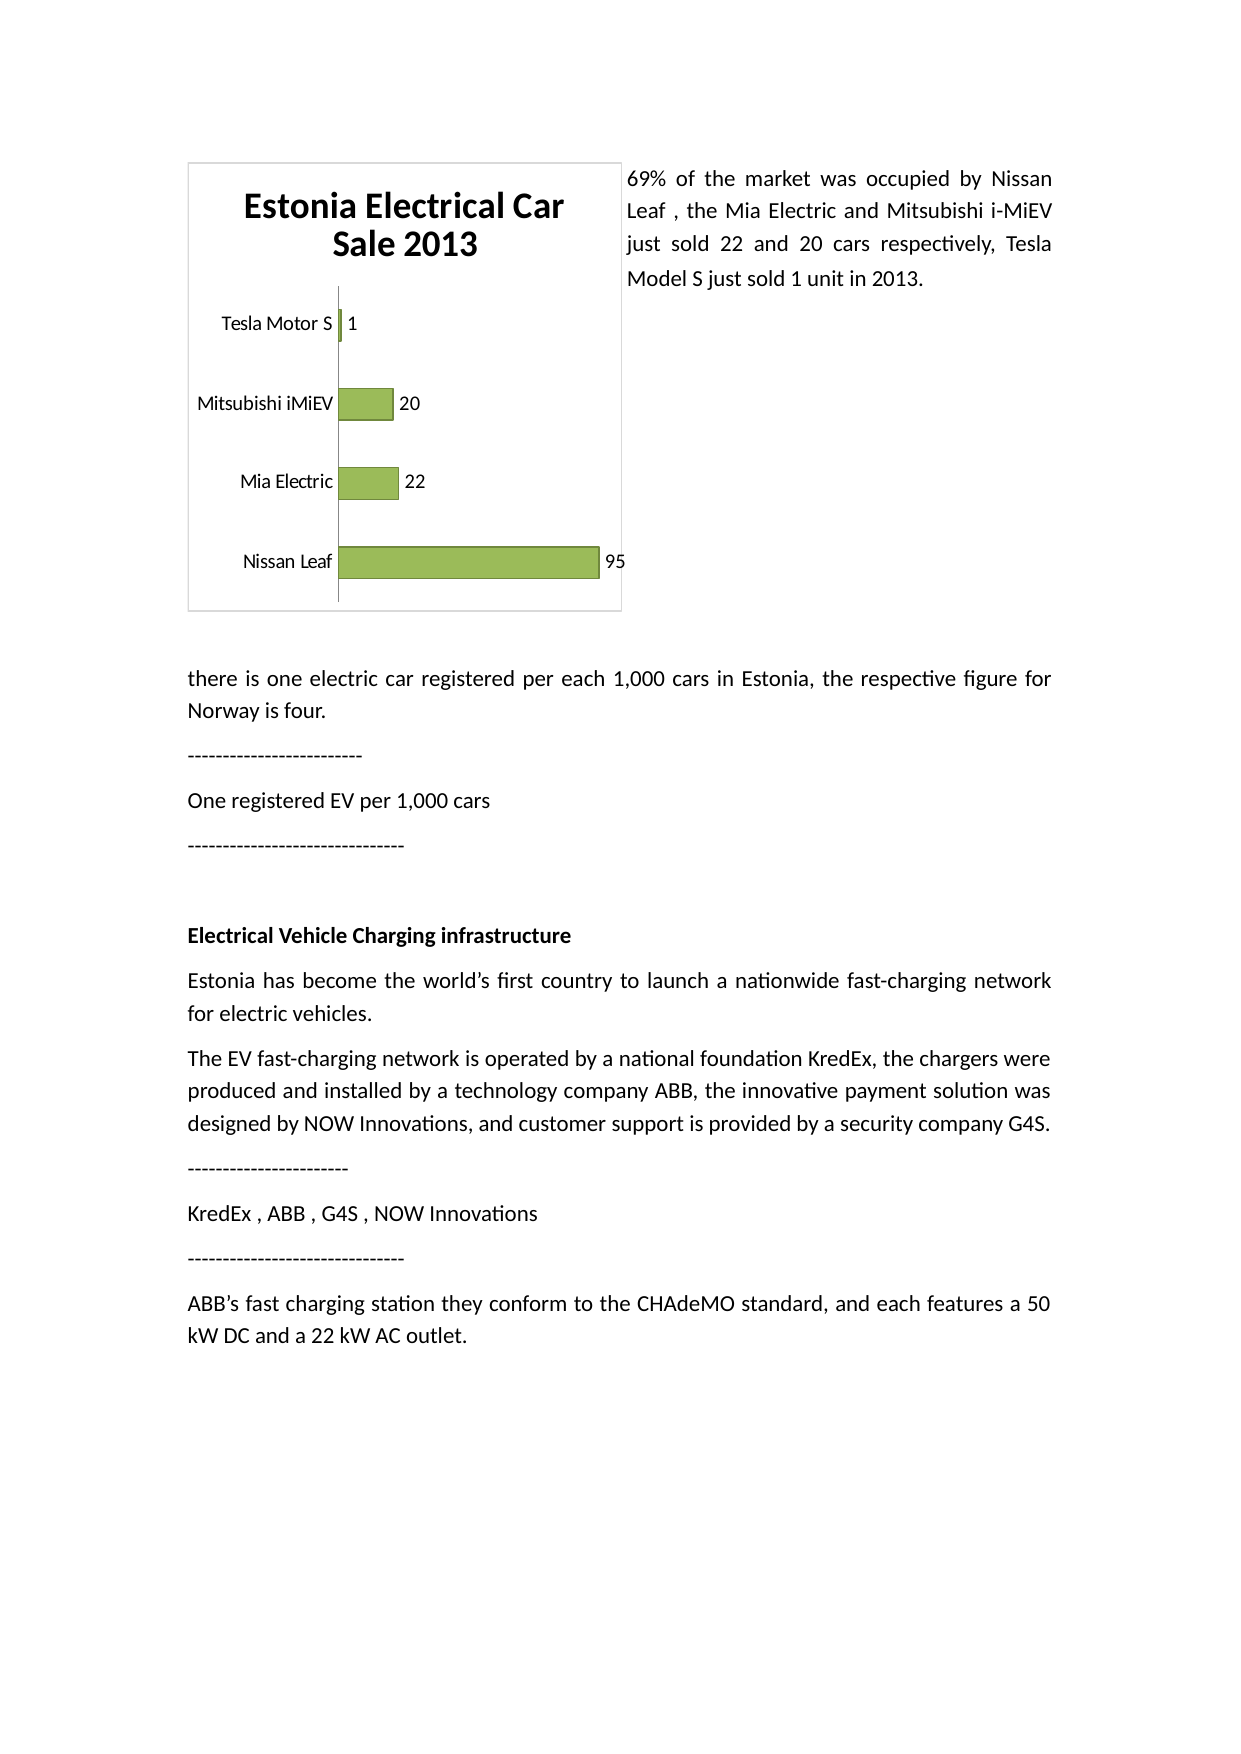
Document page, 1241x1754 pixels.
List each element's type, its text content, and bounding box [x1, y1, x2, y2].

text The EV fast-charging network is operated by a national foundation KredEx, the chargers were produced and installed by a technology company ABB, the innovative payment solution was designed by NOW Innovations, and customer support is provided by a security company G4S. [187, 1042, 1053, 1139]
text there is one electric car registered per each 1,000 cars in Estonia, the respective figure for Norway is four. [187, 662, 1053, 727]
text Estonia has become the world’s first country to launch a nationwide fast-charging network for electric vehicles. [187, 964, 1053, 1029]
text ----------------------- [187, 1152, 1053, 1184]
text One registered EV per 1,000 cars [187, 784, 1053, 817]
text ------------------------------- [187, 1242, 1053, 1274]
text ABB’s fast charging station they conform to the CHAdeMO standard, and each features a 50 kW DC and a 22 kW AC outlet. [187, 1287, 1053, 1352]
text Electrical Vehicle Charging infrastructure [187, 919, 1053, 952]
text KredEx , ABB , G4S , NOW Innovations [187, 1197, 1053, 1229]
text ------------------------- [187, 739, 1053, 772]
text ------------------------------- [187, 829, 1053, 862]
